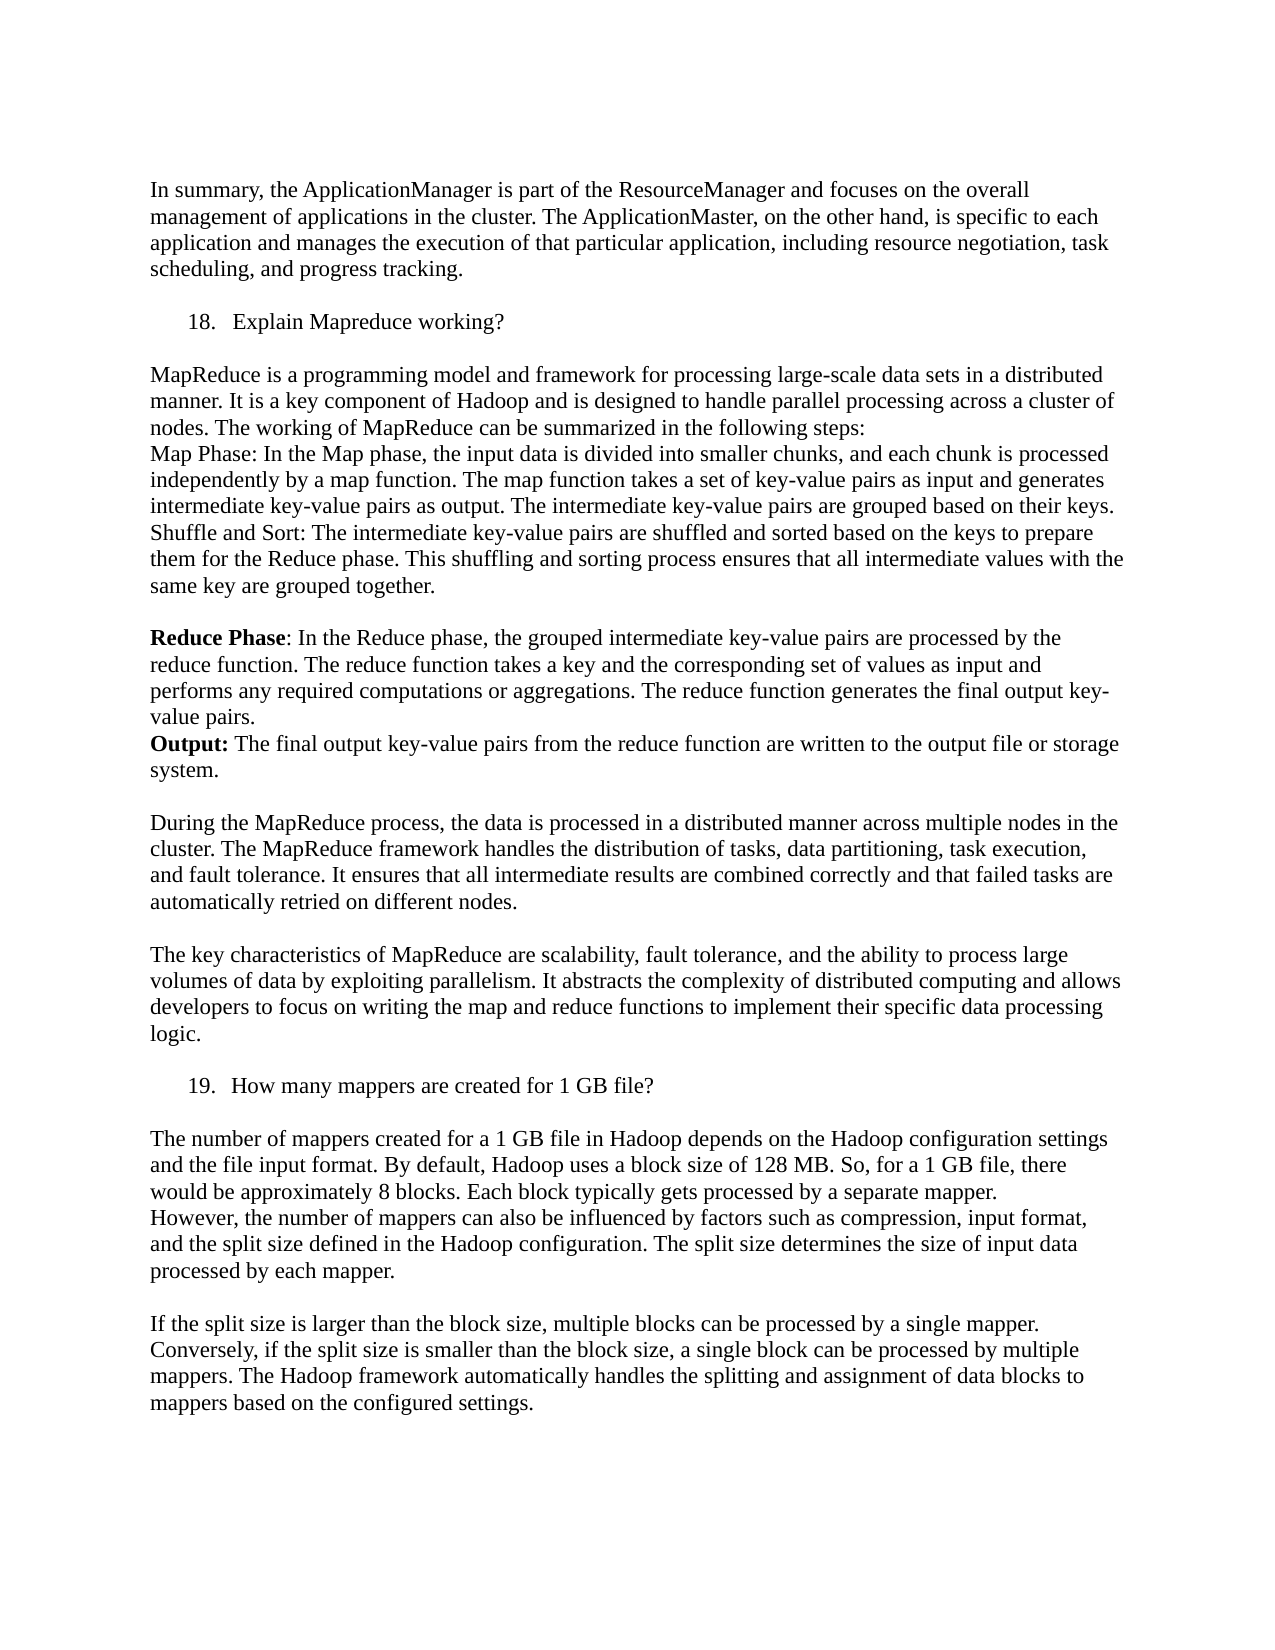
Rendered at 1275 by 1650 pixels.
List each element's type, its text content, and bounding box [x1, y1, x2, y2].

text The number of mappers created for a 1 GB file in Hadoop depends on the Hadoop configuration settings and the file input format. By default, Hadoop uses a block size of 128 MB. So, for a 1 GB file, there would be approximately 8 blocks. Each block typically gets processed by a separate mapper. [150, 1125, 1125, 1204]
text In summary, the ApplicationManager is part of the ResourceManager and focuses on the overall management of applications in the cluster. The ApplicationMaster, on the other hand, is specific to each application and manages the execution of that particular application, including resource negotiation, task scheduling, and progress tracking. [150, 176, 1125, 282]
text MapReduce is a programming model and framework for processing large-scale data sets in a distributed manner. It is a key component of Hadoop and is designed to handle parallel processing across a cluster of nodes. The working of MapReduce can be summarized in the following steps: [150, 361, 1125, 440]
text The key characteristics of MapReduce are scalability, fault tolerance, and the ability to process large volumes of data by exploiting parallelism. It abstracts the complexity of distributed computing and allows developers to focus on writing the map and reduce functions to implement their specific data processing logic. [150, 941, 1125, 1046]
text However, the number of mappers can also be influenced by factors such as compression, input format, and the split size defined in the Hadoop configuration. The split size determines the size of input data processed by each mapper. [150, 1204, 1125, 1283]
text During the MapReduce process, the data is processed in a distributed manner across multiple nodes in the cluster. The MapReduce framework handles the distribution of tasks, data partitioning, task execution, and fault tolerance. It ensures that all intermediate results are combined correctly and that failed tasks are automatically retried on different nodes. [150, 809, 1125, 914]
text If the split size is larger than the block size, multiple blocks can be processed by a single mapper. Conversely, if the split size is smaller than the block size, a single block can be processed by multiple mappers. The Hadoop framework automatically handles the splitting and assignment of data blocks to mappers based on the configured settings. [150, 1309, 1125, 1415]
list Explain Mapreduce working? [187, 308, 1125, 334]
text Reduce Phase: In the Reduce phase, the grouped intermediate key-value pairs are processed by the reduce function. The reduce function takes a key and the corresponding set of values as input and performs any required computations or aggregations. The reduce function generates the final output key-value pairs. [150, 624, 1125, 730]
text Shuffle and Sort: The intermediate key-value pairs are shuffled and sorted based on the keys to prepare them for the Reduce phase. This shuffling and sorting process ensures that all intermediate values with the same key are grouped together. [150, 519, 1125, 598]
text Output: The final output key-value pairs from the reduce function are written to the output file or storage system. [150, 730, 1125, 782]
text Map Phase: In the Map phase, the input data is divided into smaller chunks, and each chunk is processed independently by a map function. The map function takes a set of key-value pairs as input and generates intermediate key-value pairs as output. The intermediate key-value pairs are grouped based on their keys. [150, 440, 1125, 519]
list How many mappers are created for 1 GB file? [187, 1072, 1125, 1099]
